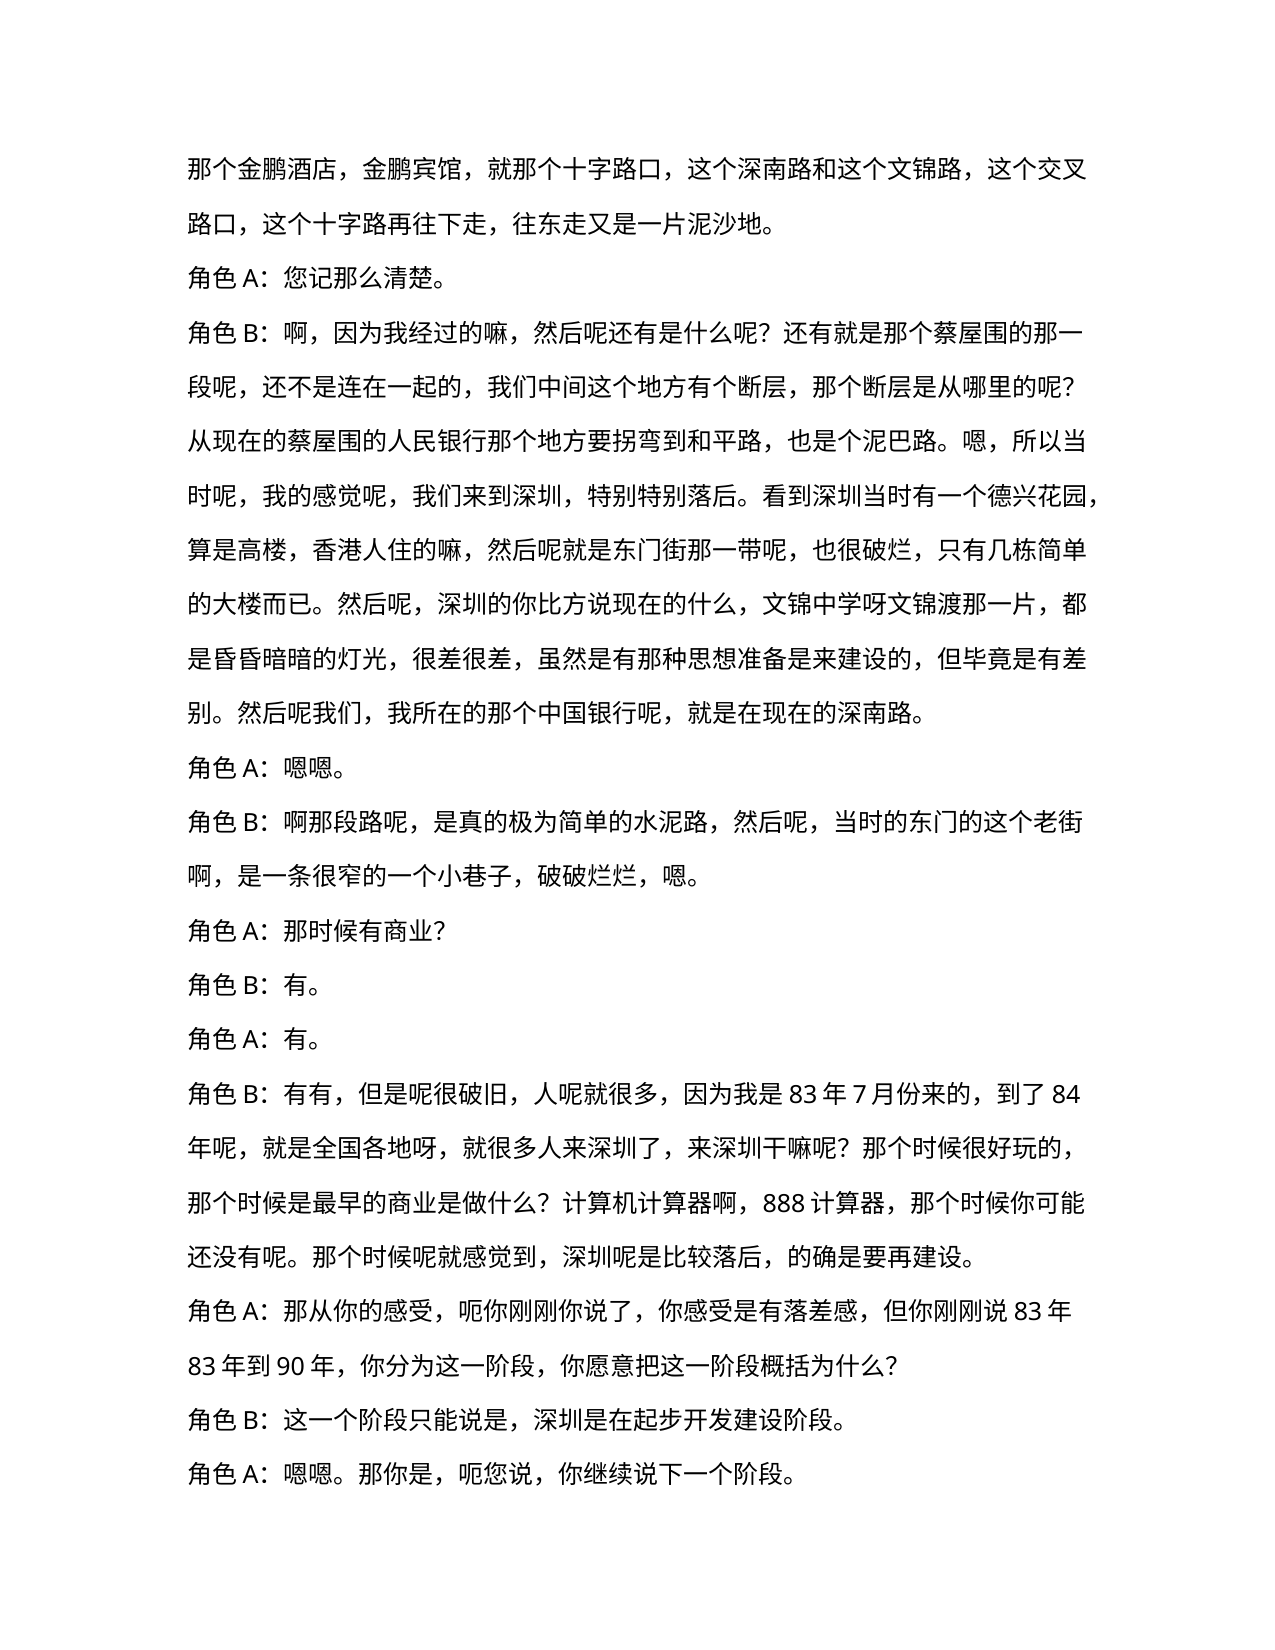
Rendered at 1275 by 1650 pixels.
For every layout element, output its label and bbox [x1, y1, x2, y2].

text [187, 150, 1087, 1491]
